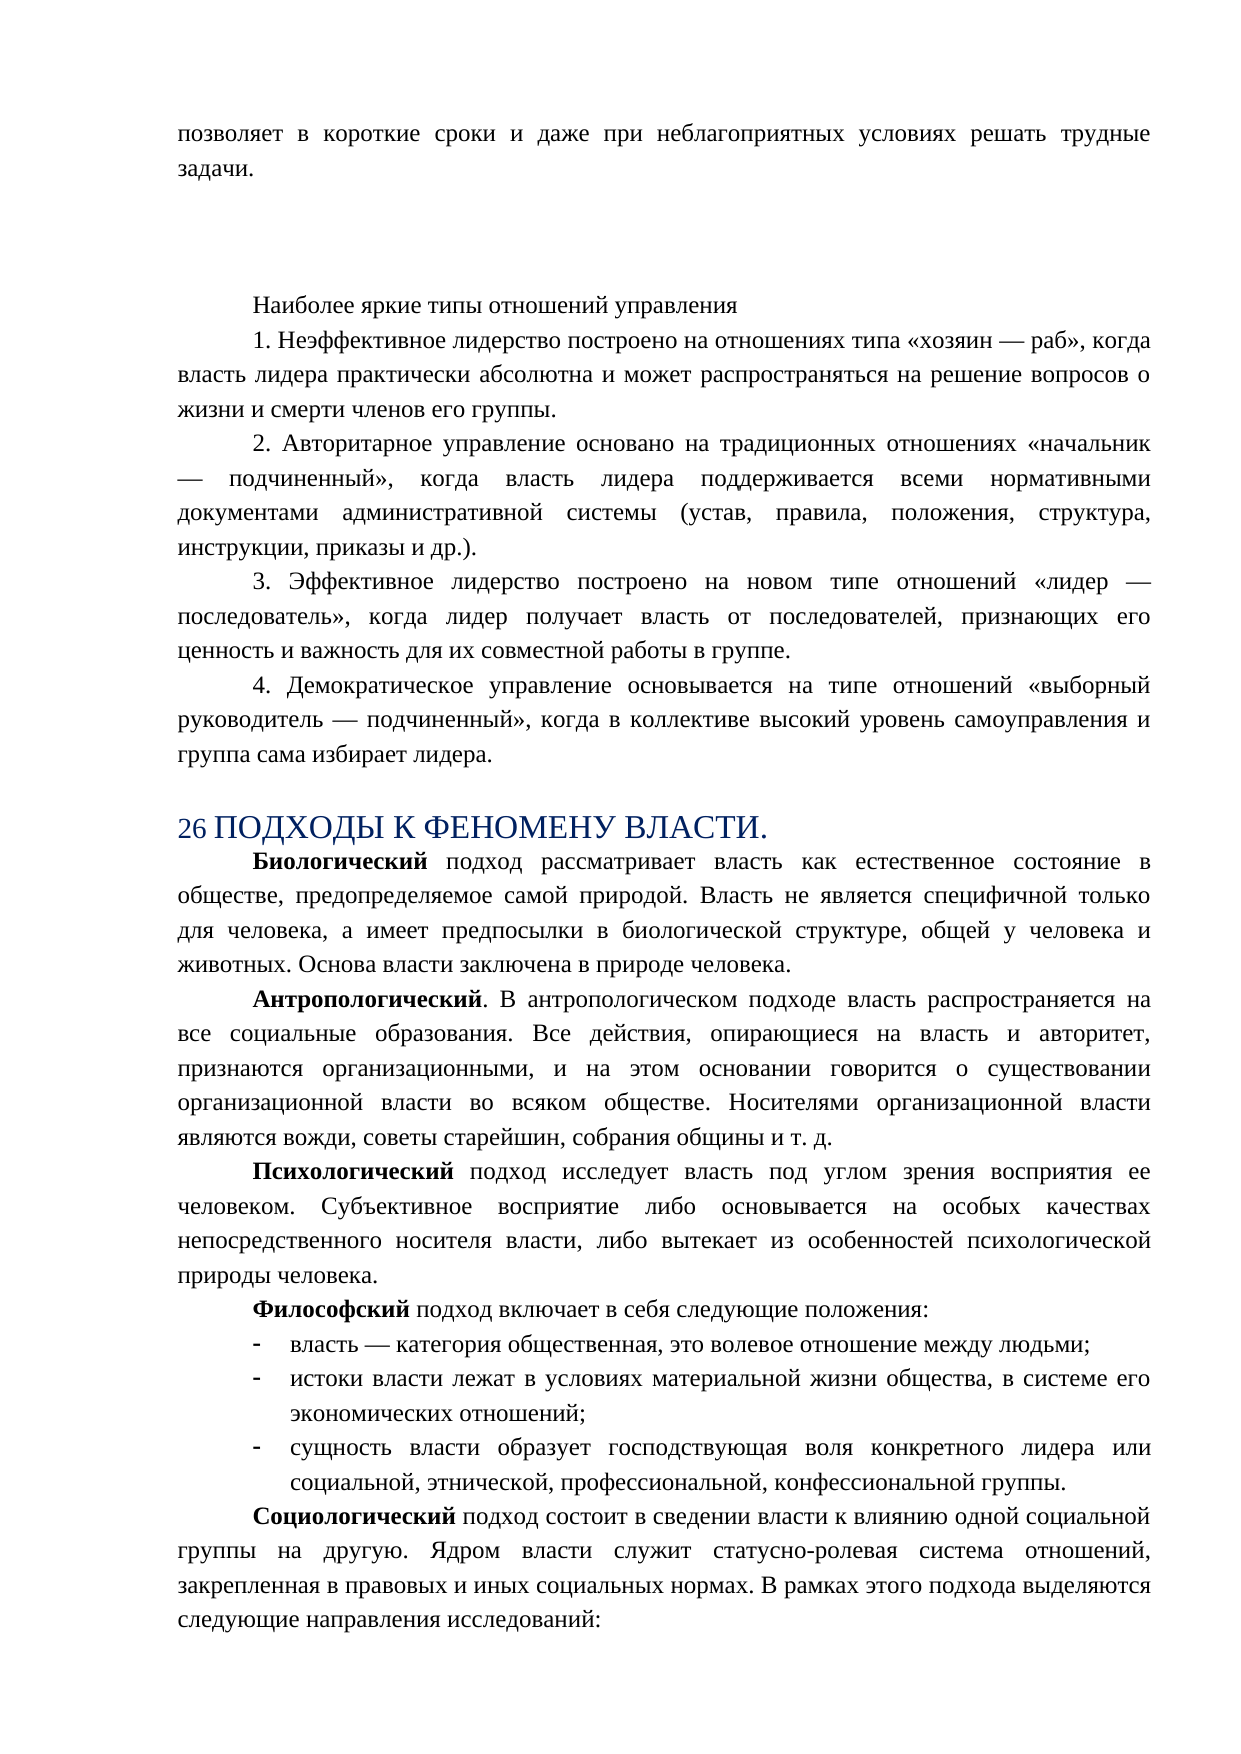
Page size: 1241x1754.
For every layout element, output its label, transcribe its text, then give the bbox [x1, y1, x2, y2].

list истоки власти лежат в условиях материальной жизни общества, в системе его экономических отношений; [252, 1363, 1152, 1426]
text 2. Авторитарное управление основано на традиционных отношениях «начальник — подчиненный», когда власть лидера поддерживается всеми нормативными документами административной системы (устав, правила, положения, структура, инструкции, приказы и др.). [177, 428, 1152, 561]
list сущность власти образует господствующая воля конкретного лидера или социальной, этнической, профессиональной, конфессиональной группы. [252, 1432, 1152, 1495]
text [177, 118, 1152, 181]
text 3. Эффективное лидерство построено на новом типе отношений «лидер — последователь», когда лидер получает власть от последователей, признающих его ценность и важность для их совместной работы в группе. [177, 566, 1152, 664]
text Наиболее яркие типы отношений управления [177, 291, 1152, 319]
text Биологический подход рассматривает власть как естественное состояние в обществе, предопределяемое самой природой. Власть не является специфичной только для человека, а имеет предпосылки в биологической структуре, общей у человека и животных. Основа власти заключена в природе человека. [177, 846, 1152, 978]
text 4. Демократическое управление основывается на типе отношений «выборный руководитель — подчиненный», когда в коллективе высокий уровень самоуправления и группа сама избирает лидера. [177, 670, 1152, 767]
text 1. Неэффективное лидерство построено на отношениях типа «хозяин — раб», когда власть лидера практически абсолютна и может распространяться на решение вопросов о жизни и смерти членов его группы. [177, 325, 1152, 423]
text Философский подход включает в себя следующие положения: [177, 1294, 1152, 1323]
text Антропологический. В антропологическом подходе власть распространяется на все социальные образования. Все действия, опирающиеся на власть и авторитет, признаются организационными, и на этом основании говорится о существовании организационной власти во всяком обществе. Носителями организационной власти являются вожди, советы старейшин, собрания общины и т. д. [177, 984, 1152, 1151]
text Подходы к феномену власти. [177, 808, 1152, 846]
list власть — категория общественная, это волевое отношение между людьми; [252, 1329, 1152, 1357]
text Социологический подход состоит в сведении власти к влиянию одной социальной группы на другую. Ядром власти служит статусно-ролевая система отношений, закрепленная в правовых и иных социальных нормах. В рамках этого подхода выделяются следующие направления исследований: [177, 1501, 1152, 1633]
text Психологический подход исследует власть под углом зрения восприятия ее человеком. Субъективное восприятие либо основывается на особых качествах непосредственного носителя власти, либо вытекает из особенностей психологической природы человека. [177, 1156, 1152, 1288]
